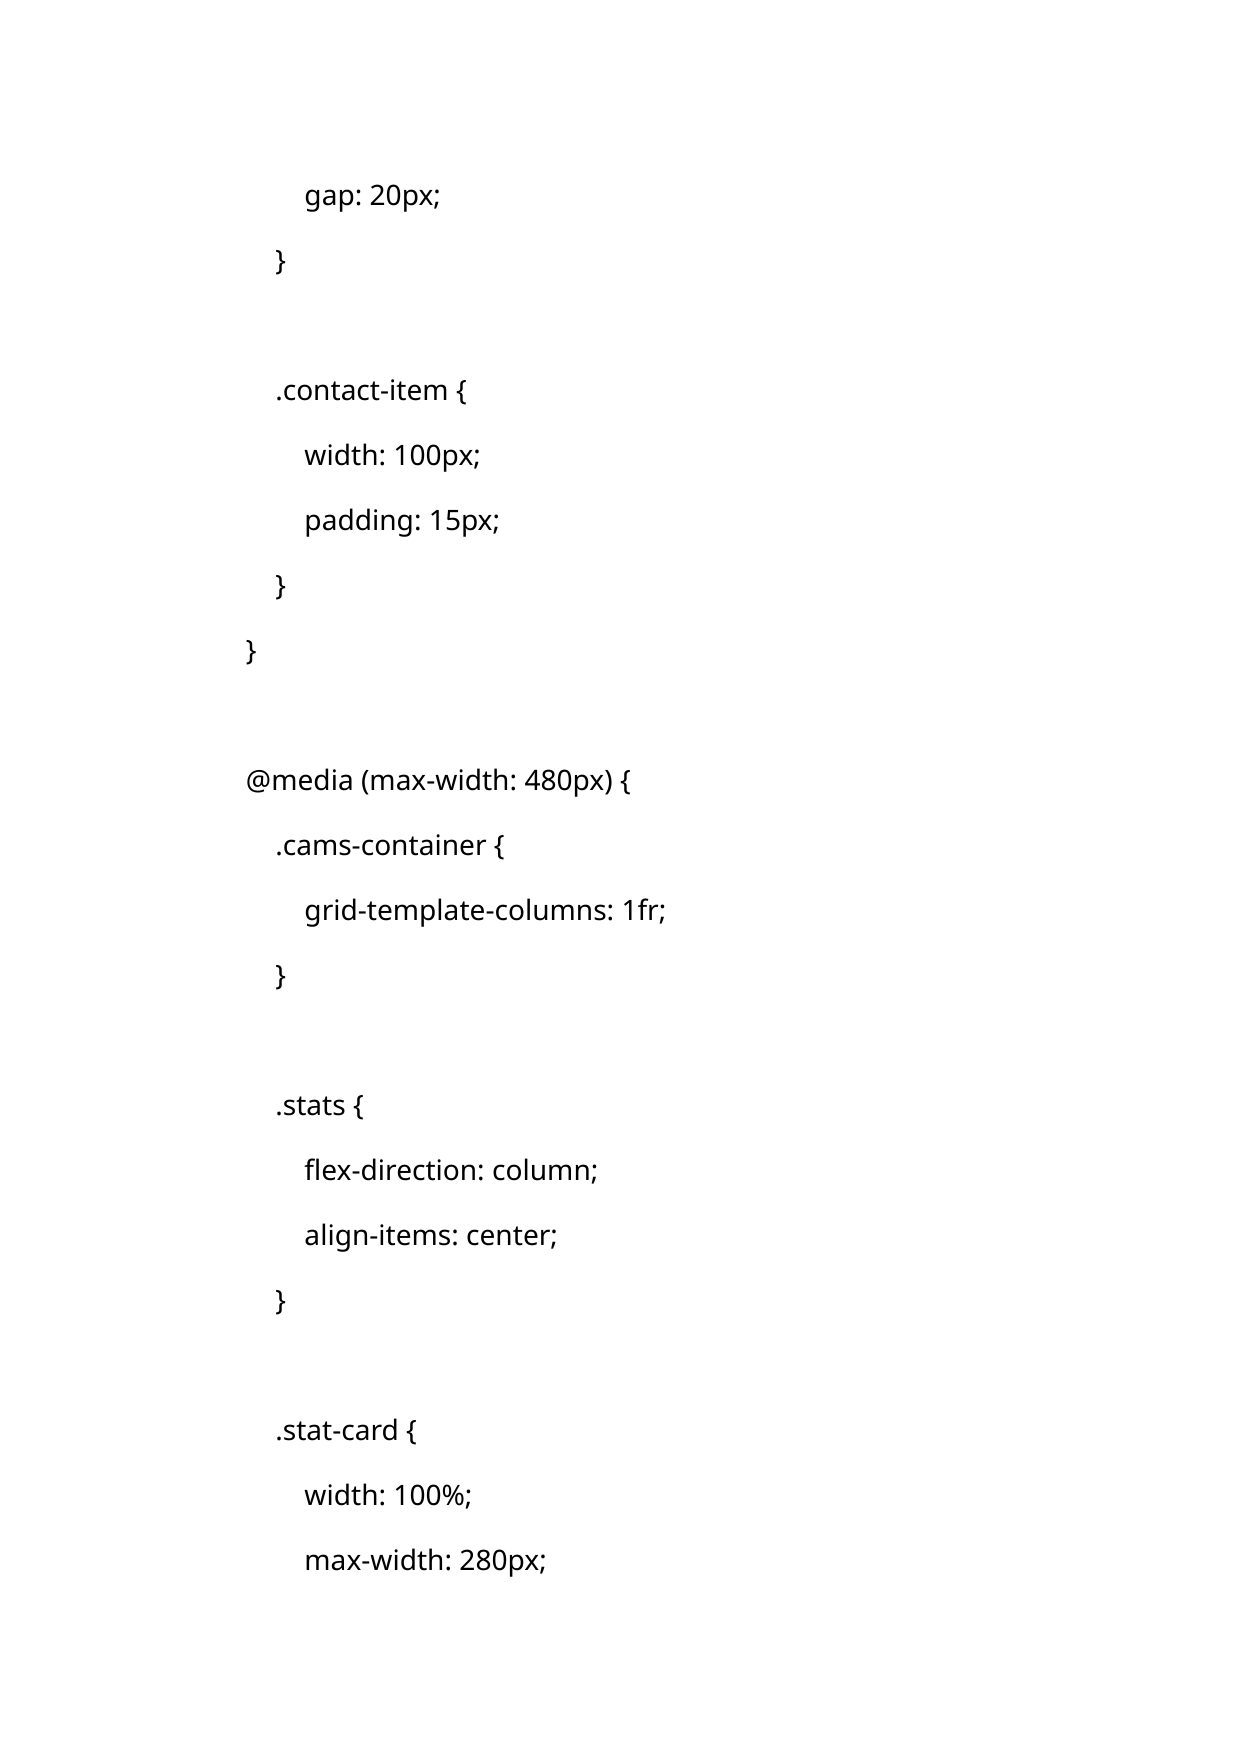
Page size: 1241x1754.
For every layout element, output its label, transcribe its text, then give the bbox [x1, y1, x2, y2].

text .contact-item { [187, 357, 1053, 422]
text } [187, 1267, 1053, 1332]
text } [187, 942, 1053, 1007]
text } [187, 227, 1053, 292]
text gap: 20px; [187, 162, 1053, 227]
text width: 100%; [187, 1462, 1053, 1527]
text grid-template-columns: 1fr; [187, 877, 1053, 942]
text @media (max-width: 480px) { [187, 747, 1053, 812]
text padding: 15px; [187, 487, 1053, 552]
text } [187, 552, 1053, 617]
text } [187, 617, 1053, 682]
text max-width: 280px; [187, 1527, 1053, 1592]
text .stat-card { [187, 1397, 1053, 1462]
text flex-direction: column; [187, 1137, 1053, 1202]
text .stats { [187, 1072, 1053, 1137]
text align-items: center; [187, 1202, 1053, 1267]
text width: 100px; [187, 422, 1053, 487]
text .cams-container { [187, 812, 1053, 877]
